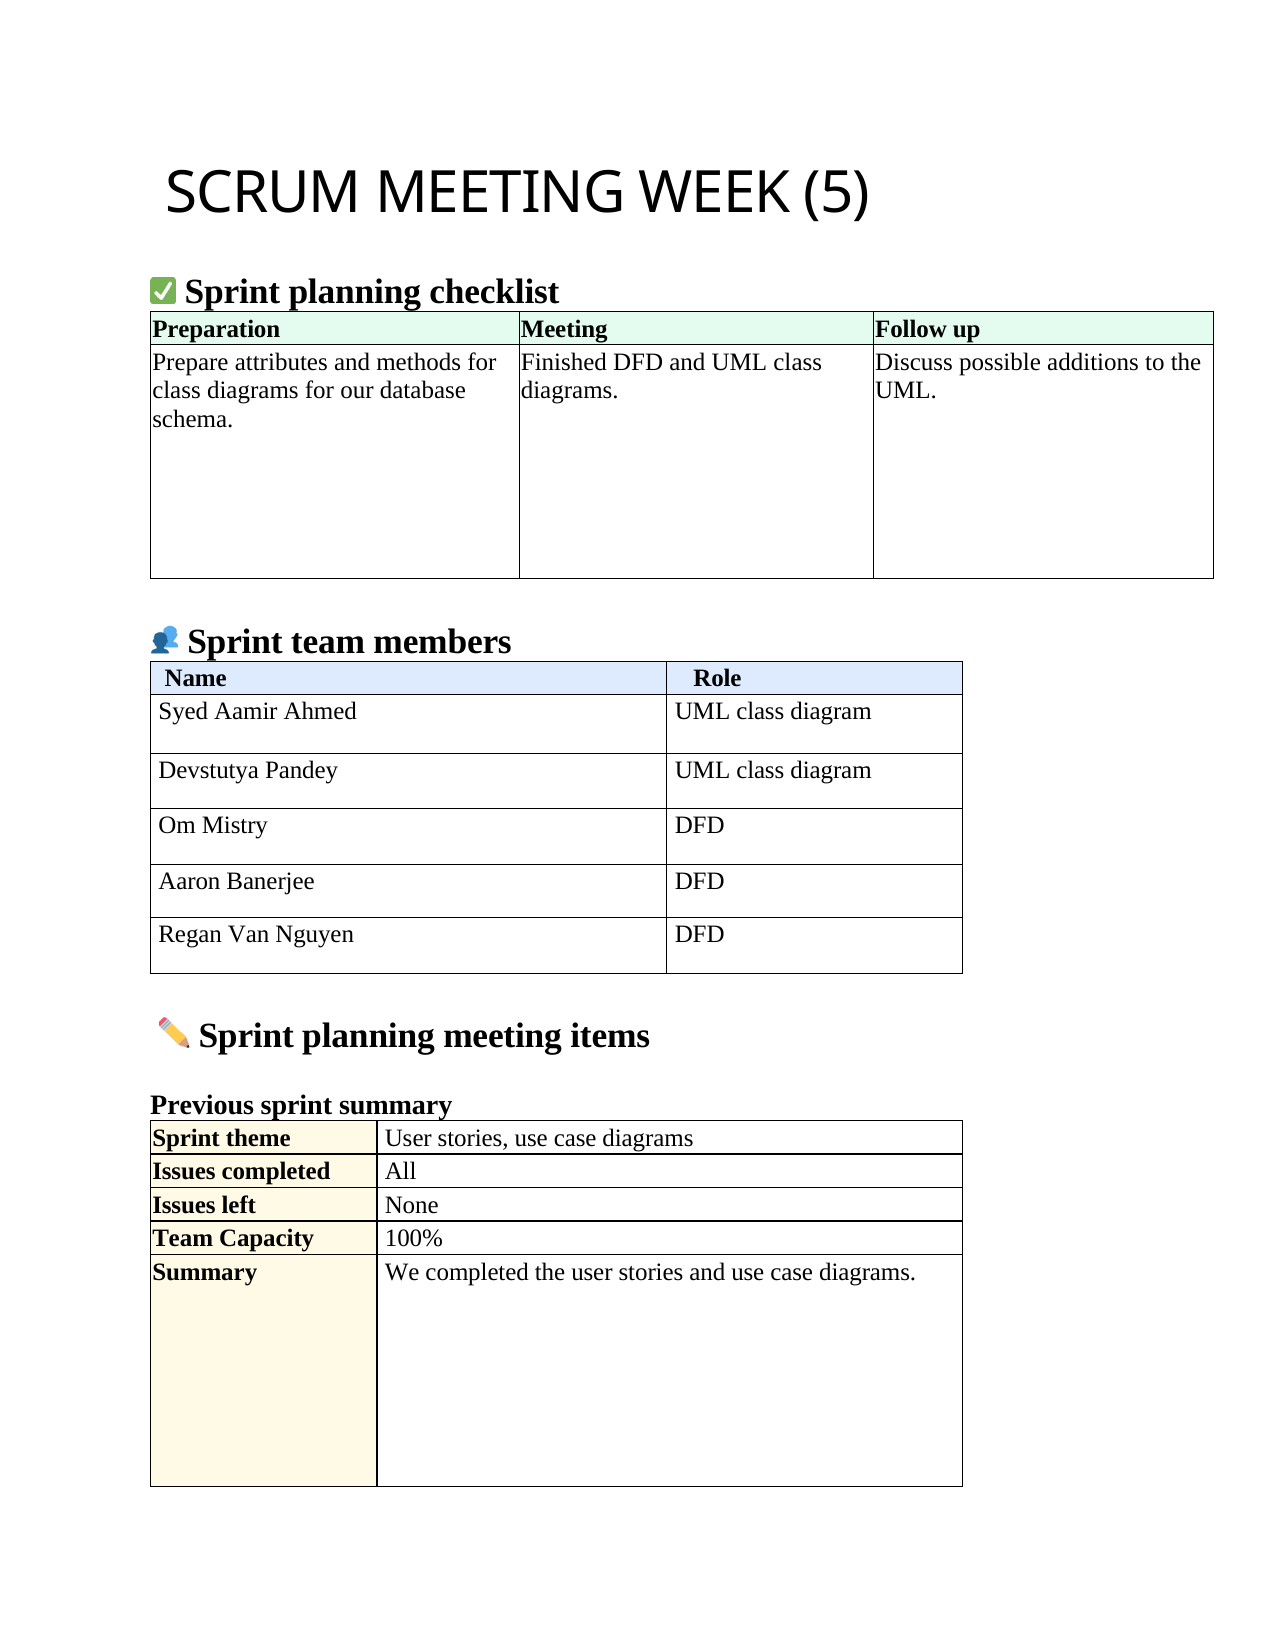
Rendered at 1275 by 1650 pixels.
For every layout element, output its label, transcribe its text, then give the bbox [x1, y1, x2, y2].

table_header Meeting [520, 312, 873, 344]
picture [158, 1017, 190, 1048]
table_header Preparation [151, 312, 519, 344]
table_cell ​​ We completed the user stories and use case diagrams. [378, 1255, 962, 1486]
table_cell ​​ UML class diagram [667, 695, 962, 753]
table_cell Regan Van Nguyen [151, 918, 666, 973]
text Previous sprint summary [150, 1088, 1125, 1120]
table_cell ​​Finished DFD and UML class diagrams. [520, 345, 873, 578]
table_header Follow up [874, 312, 1213, 344]
table_cell Issues completed [151, 1155, 376, 1187]
text Sprint planning checklist [150, 270, 1125, 311]
table_cell ​​ Syed Aamir Ahmed [151, 695, 666, 753]
table_cell ​​Discuss possible additions to the UML. [874, 345, 1213, 578]
table_cell Summary [151, 1255, 376, 1486]
table_cell Issues left [151, 1188, 376, 1220]
text Sprint team members [150, 620, 1125, 661]
table_header Name [151, 662, 666, 694]
table_cell Devstutya Pandey [151, 754, 666, 808]
table_header ​​ User stories, use case diagrams [378, 1121, 962, 1153]
table_cell UML class diagram [667, 754, 962, 808]
picture [150, 625, 179, 654]
picture [150, 277, 176, 304]
table_header Sprint theme [151, 1121, 376, 1153]
table_cell Aaron Banerjee [151, 865, 666, 917]
table_cell None [378, 1188, 962, 1220]
table_cell 100% [378, 1222, 962, 1253]
table_cell DFD [667, 865, 962, 917]
table_cell ​​ All [378, 1155, 962, 1187]
table_cell DFD [667, 918, 962, 973]
table_cell Team Capacity [151, 1222, 376, 1253]
table_cell DFD [667, 809, 962, 864]
title SCRUM MEETING WEEK (5) [150, 150, 1125, 229]
table_cell Om Mistry [151, 809, 666, 864]
table_header Role [667, 662, 962, 694]
table_cell ​​Prepare attributes and methods for class diagrams for our database schema. [151, 345, 519, 578]
text Sprint planning meeting items [150, 1014, 1125, 1055]
